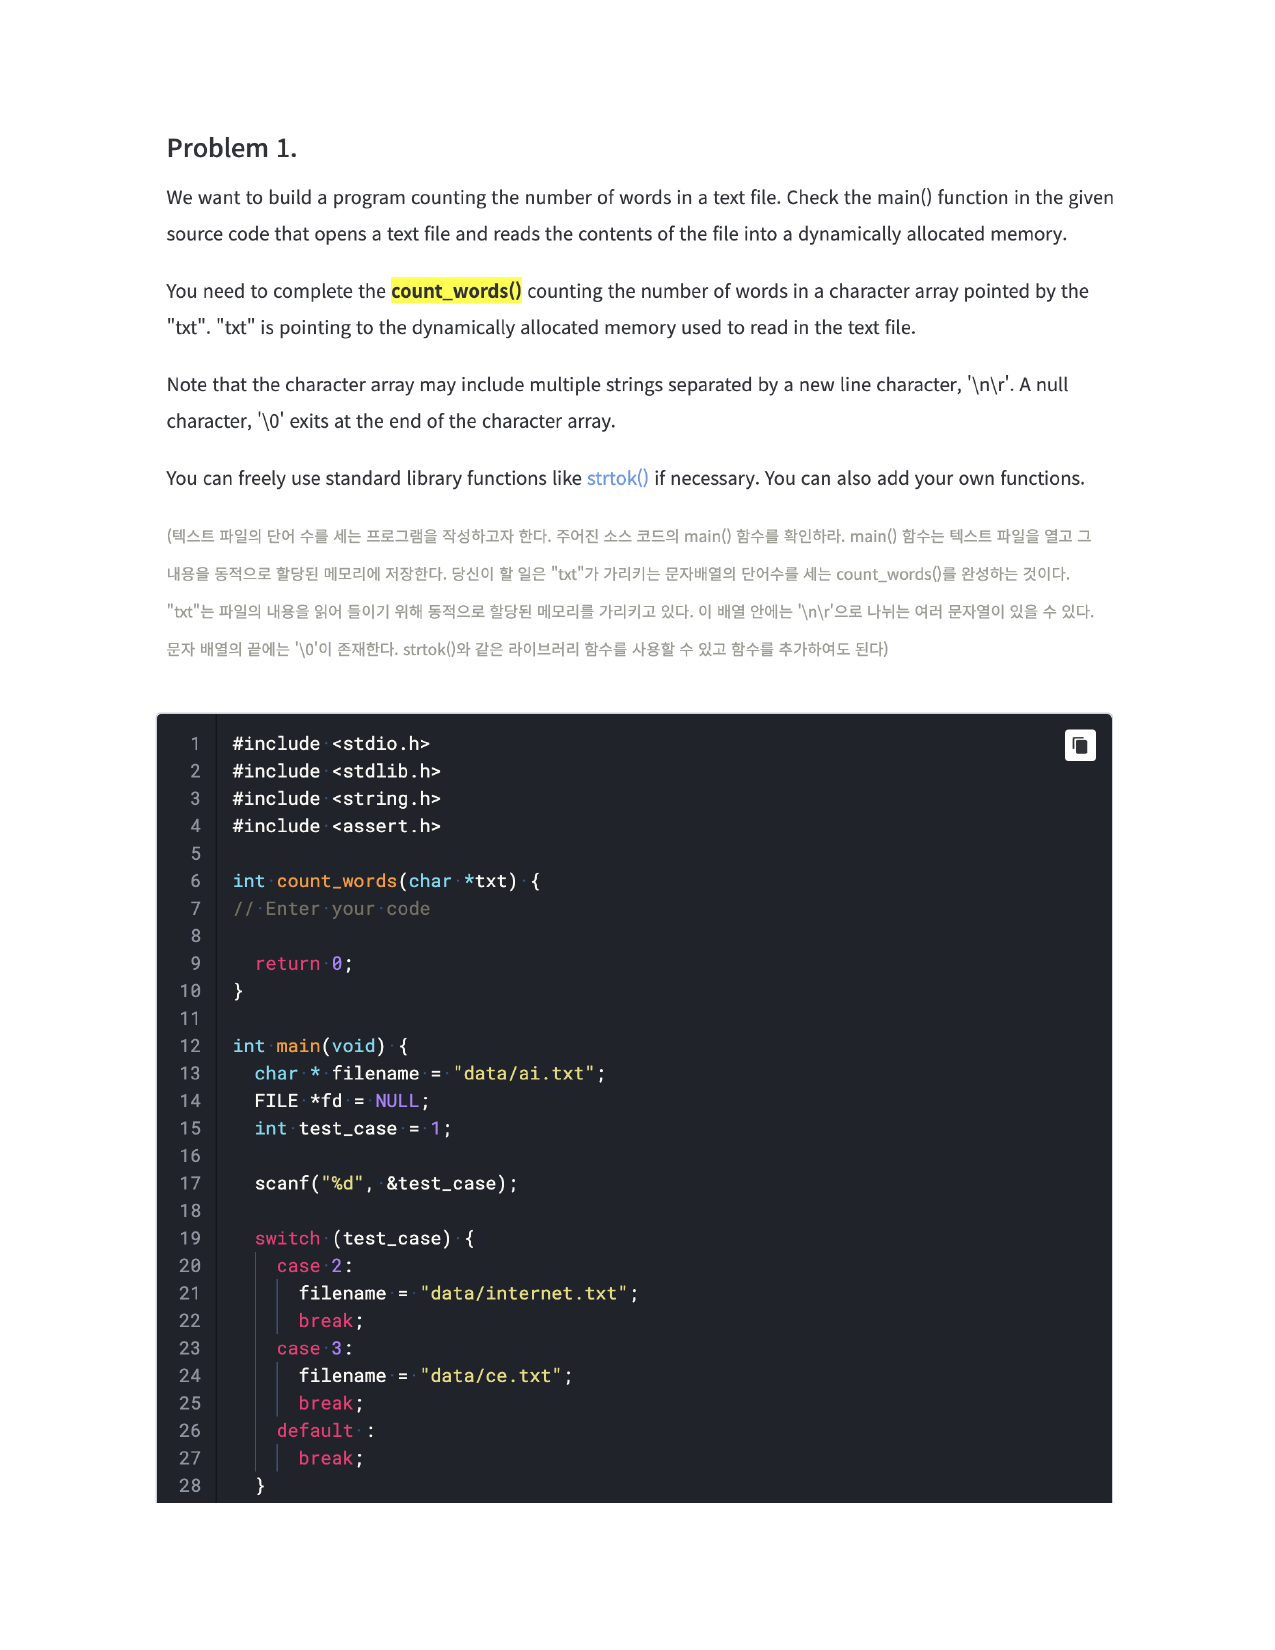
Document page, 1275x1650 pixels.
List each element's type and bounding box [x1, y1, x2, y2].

picture [150, 118, 1125, 677]
picture [155, 707, 1120, 1503]
